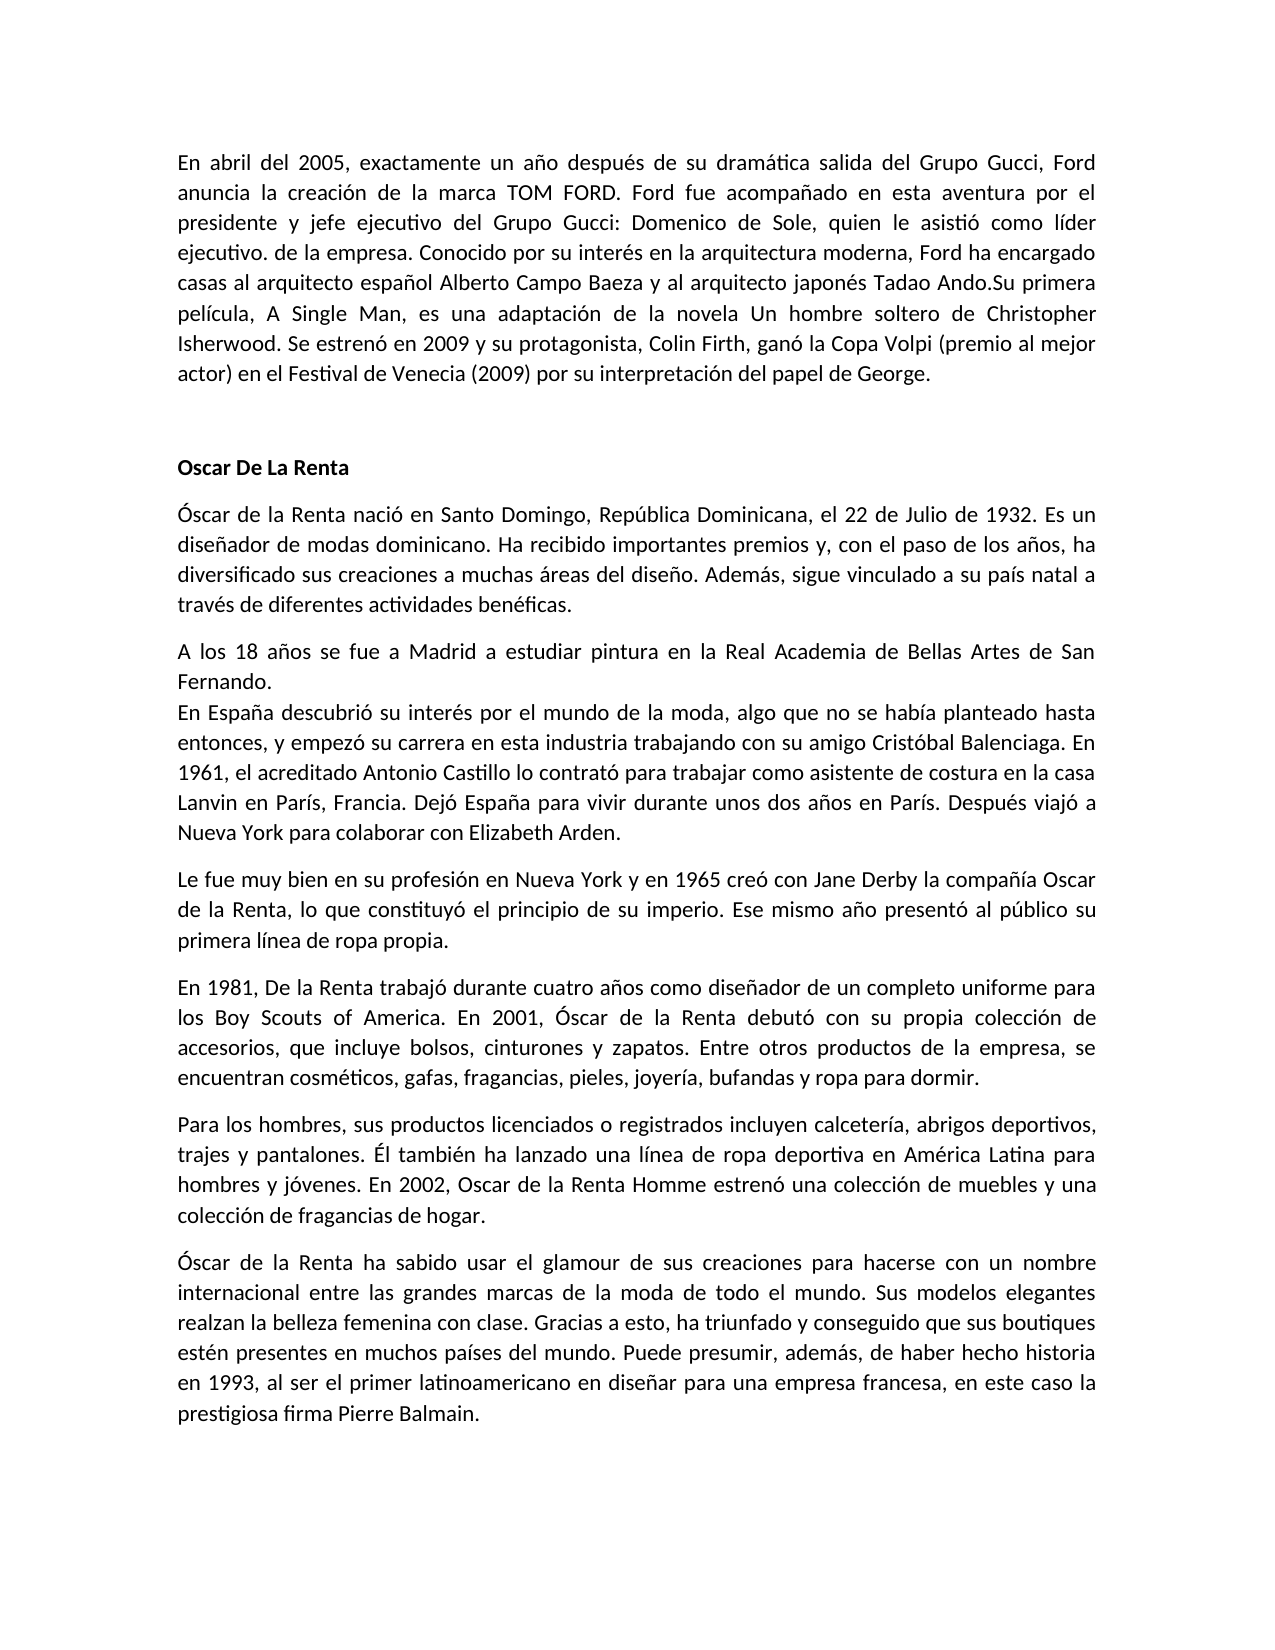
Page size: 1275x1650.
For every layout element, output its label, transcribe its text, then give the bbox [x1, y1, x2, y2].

text A los 18 años se fue a Madrid a estudiar pintura en la Real Academia de Bellas Artes de San Fernando. En España descubrió su interés por el mundo de la moda, algo que no se había planteado hasta entonces, y empezó su carrera en esta industria trabajando con su amigo Cristóbal Balenciaga. En 1961, el acreditado Antonio Castillo lo contrató para trabajar como asistente de costura en la casa Lanvin en París, Francia. Dejó España para vivir durante unos dos años en París. Después viajó a Nueva York para colaborar con Elizabeth Arden. [177, 637, 1098, 846]
text En 1981, De la Renta trabajó durante cuatro años como diseñador de un completo uniforme para los Boy Scouts of America. En 2001, Óscar de la Renta debutó con su propia colección de accesorios, que incluye bolsos, cinturones y zapatos. Entre otros productos de la empresa, se encuentran cosméticos, gafas, fragancias, pieles, joyería, bufandas y ropa para dormir. [177, 973, 1098, 1091]
text Óscar de la Renta nació en Santo Domingo, República Dominicana, el 22 de Julio de 1932. Es un diseñador de modas dominicano. Ha recibido importantes premios y, con el paso de los años, ha diversificado sus creaciones a muchas áreas del diseño. Además, sigue vinculado a su país natal a través de diferentes actividades benéficas. [177, 500, 1098, 618]
text Le fue muy bien en su profesión en Nueva York y en 1965 creó con Jane Derby la compañía Oscar de la Renta, lo que constituyó el principio de su imperio. Ese mismo año presentó al público su primera línea de ropa propia. [177, 865, 1098, 954]
text Oscar De La Renta [177, 453, 1098, 481]
text Óscar de la Renta ha sabido usar el glamour de sus creaciones para hacerse con un nombre internacional entre las grandes marcas de la moda de todo el mundo. Sus modelos elegantes realzan la belleza femenina con clase. Gracias a esto, ha triunfado y conseguido que sus boutiques estén presentes en muchos países del mundo. Puede presumir, además, de haber hecho historia en 1993, al ser el primer latinoamericano en diseñar para una empresa francesa, en este caso la prestigiosa firma Pierre Balmain. [177, 1248, 1098, 1427]
text Para los hombres, sus productos licenciados o registrados incluyen calcetería, abrigos deportivos, trajes y pantalones. Él también ha lanzado una línea de ropa deportiva en América Latina para hombres y jóvenes. En 2002, Oscar de la Renta Homme estrenó una colección de muebles y una colección de fragancias de hogar. [177, 1110, 1098, 1229]
text En abril del 2005, exactamente un año después de su dramática salida del Grupo Gucci, Ford anuncia la creación de la marca TOM FORD. Ford fue acompañado en esta aventura por el presidente y jefe ejecutivo del Grupo Gucci: Domenico de Sole, quien le asistió como líder ejecutivo. de la empresa. Conocido por su interés en la arquitectura moderna, Ford ha encargado casas al arquitecto español Alberto Campo Baeza y al arquitecto japonés Tadao Ando.Su primera película, A Single Man, es una adaptación de la novela Un hombre soltero de Christopher Isherwood. Se estrenó en 2009 y su protagonista, Colin Firth, ganó la Copa Volpi (premio al mejor actor) en el Festival de Venecia (2009) por su interpretación del papel de George. [177, 148, 1098, 387]
